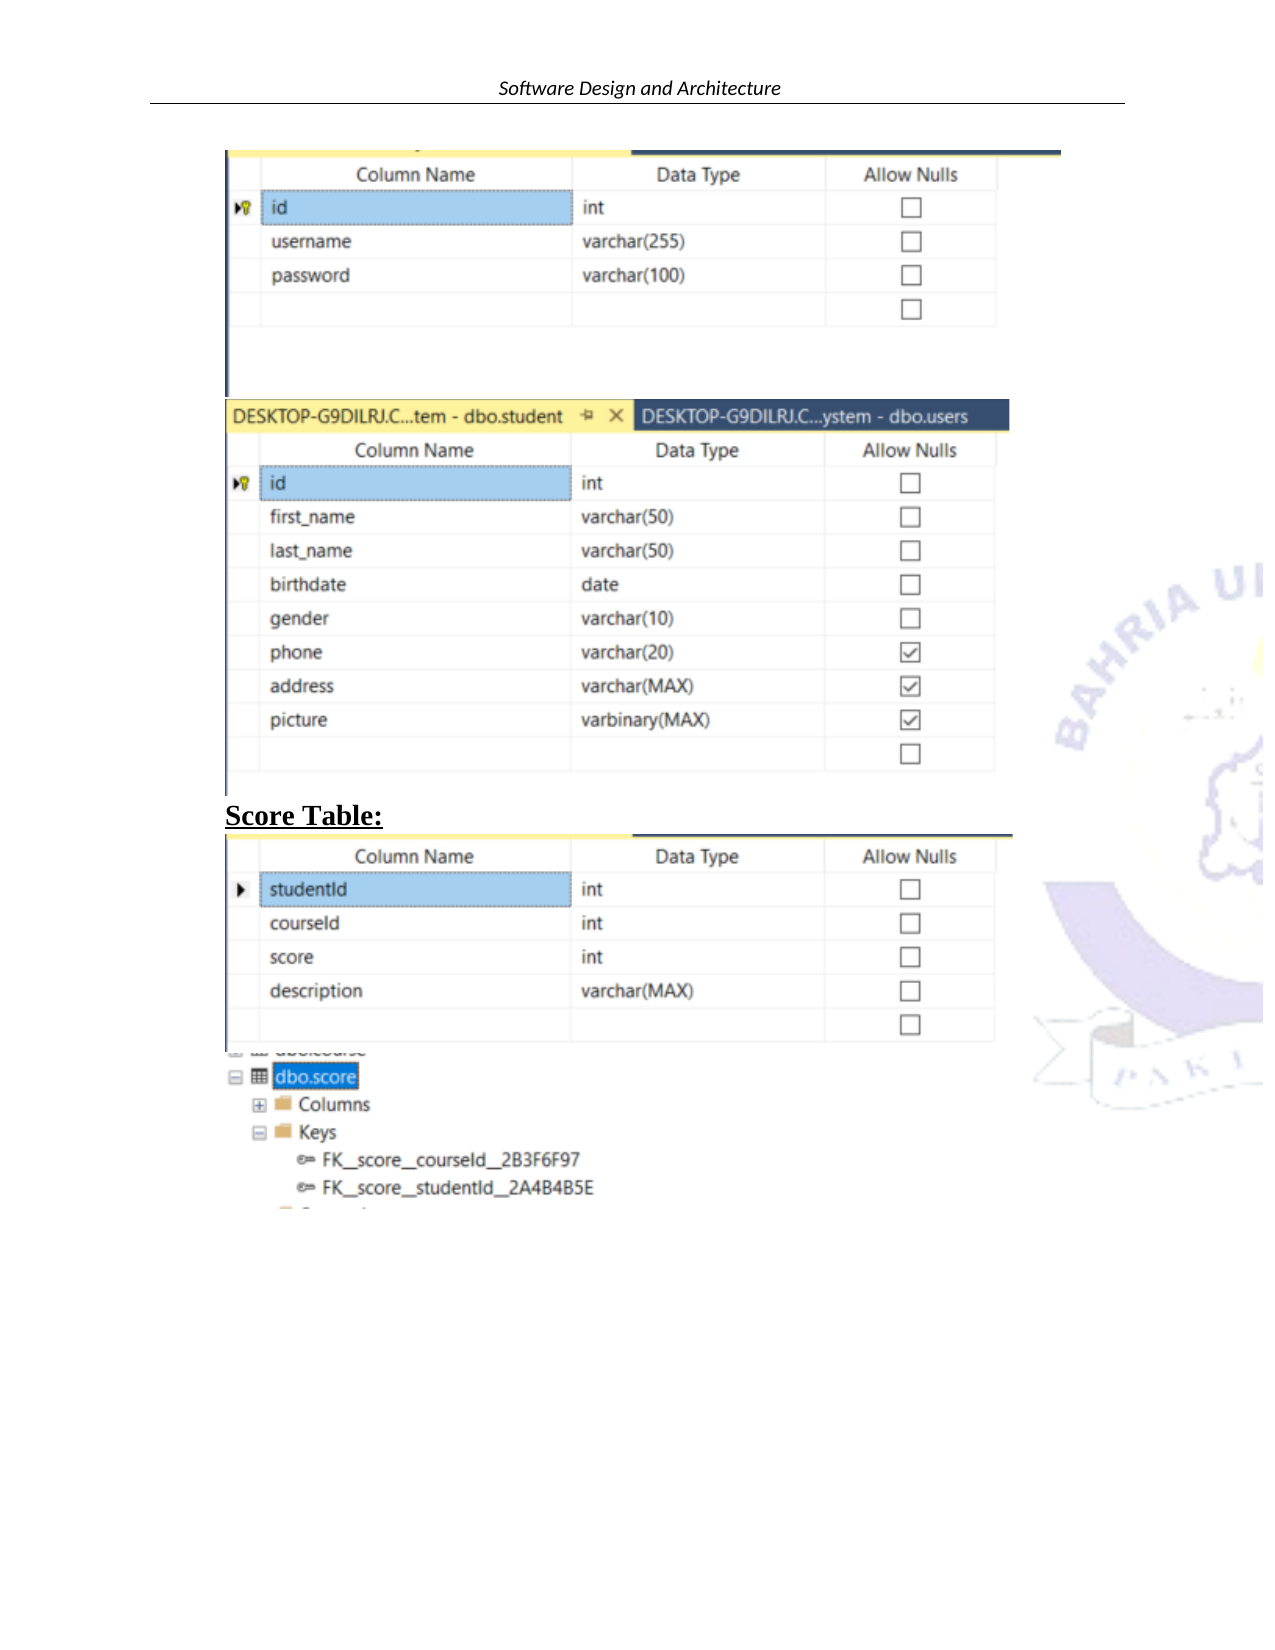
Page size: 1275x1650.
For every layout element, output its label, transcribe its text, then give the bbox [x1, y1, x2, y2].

picture [225, 150, 1061, 397]
list Score Table: [225, 798, 1125, 832]
picture [225, 834, 1013, 1052]
picture [225, 399, 1010, 796]
picture [225, 1053, 608, 1209]
